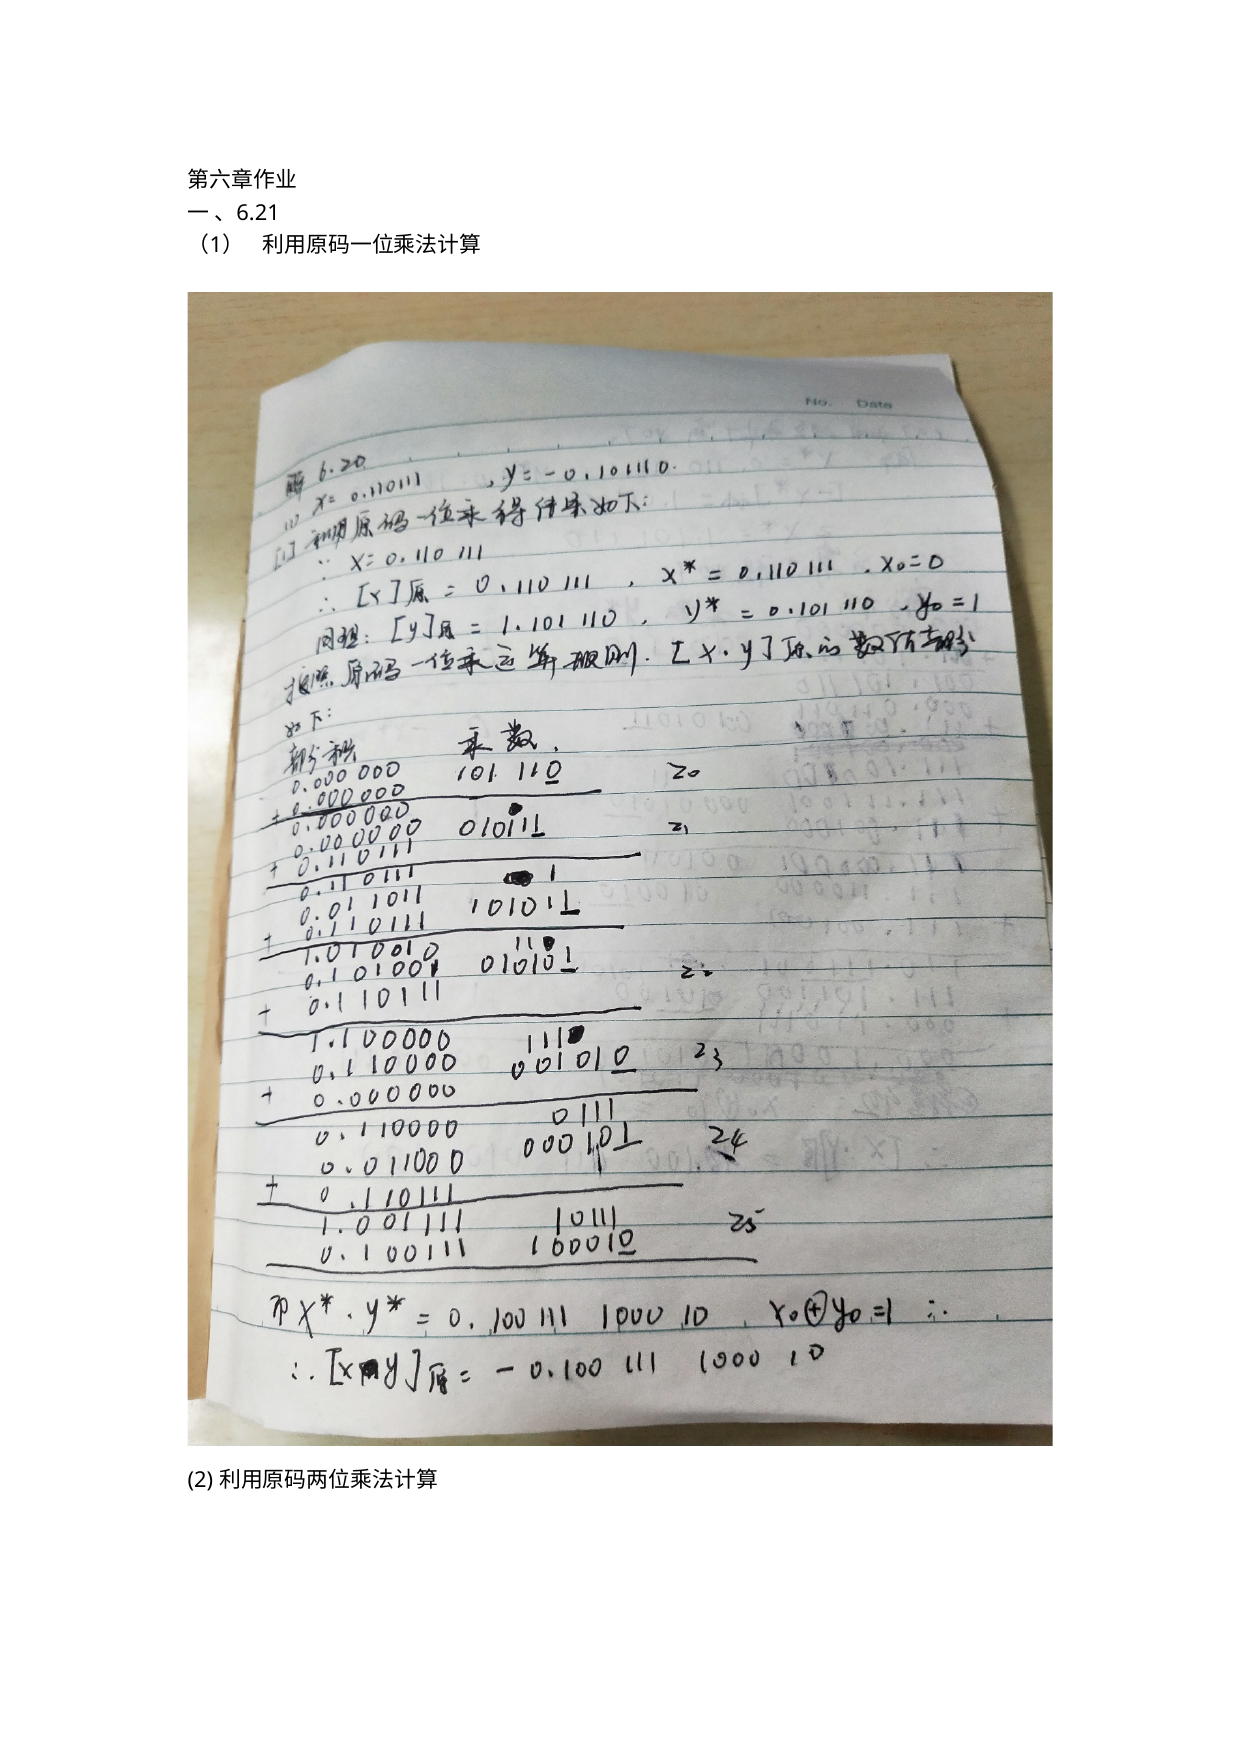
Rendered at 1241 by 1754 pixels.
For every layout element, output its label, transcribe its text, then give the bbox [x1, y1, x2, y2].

text 第六章作业 [187, 162, 1053, 194]
list 利用原码一位乘法计算 [187, 227, 1053, 259]
picture [187, 292, 1053, 1446]
text 一 、6.21 [187, 194, 1053, 227]
text (2) 利用原码两位乘法计算 [187, 1462, 1053, 1494]
